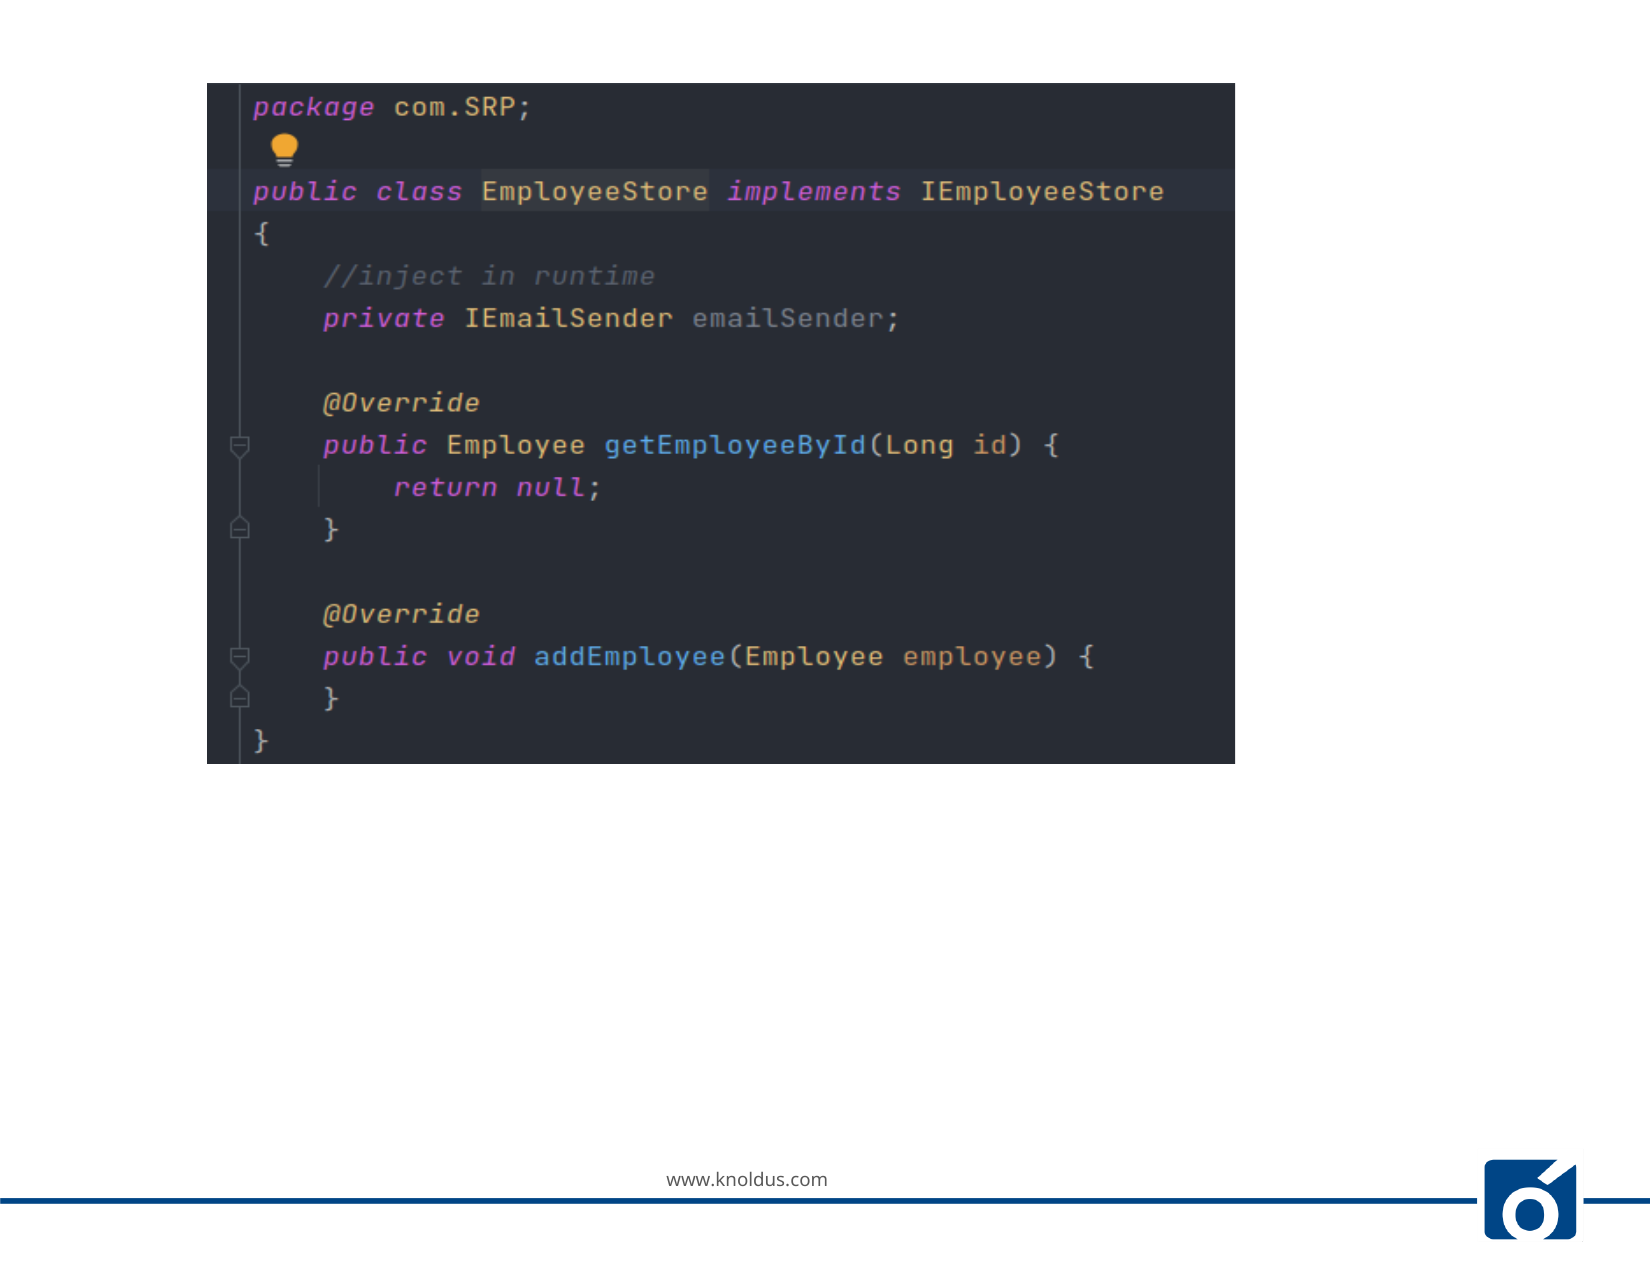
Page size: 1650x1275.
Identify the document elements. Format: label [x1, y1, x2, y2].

picture [207, 83, 1235, 764]
picture [0, 1148, 1650, 1242]
